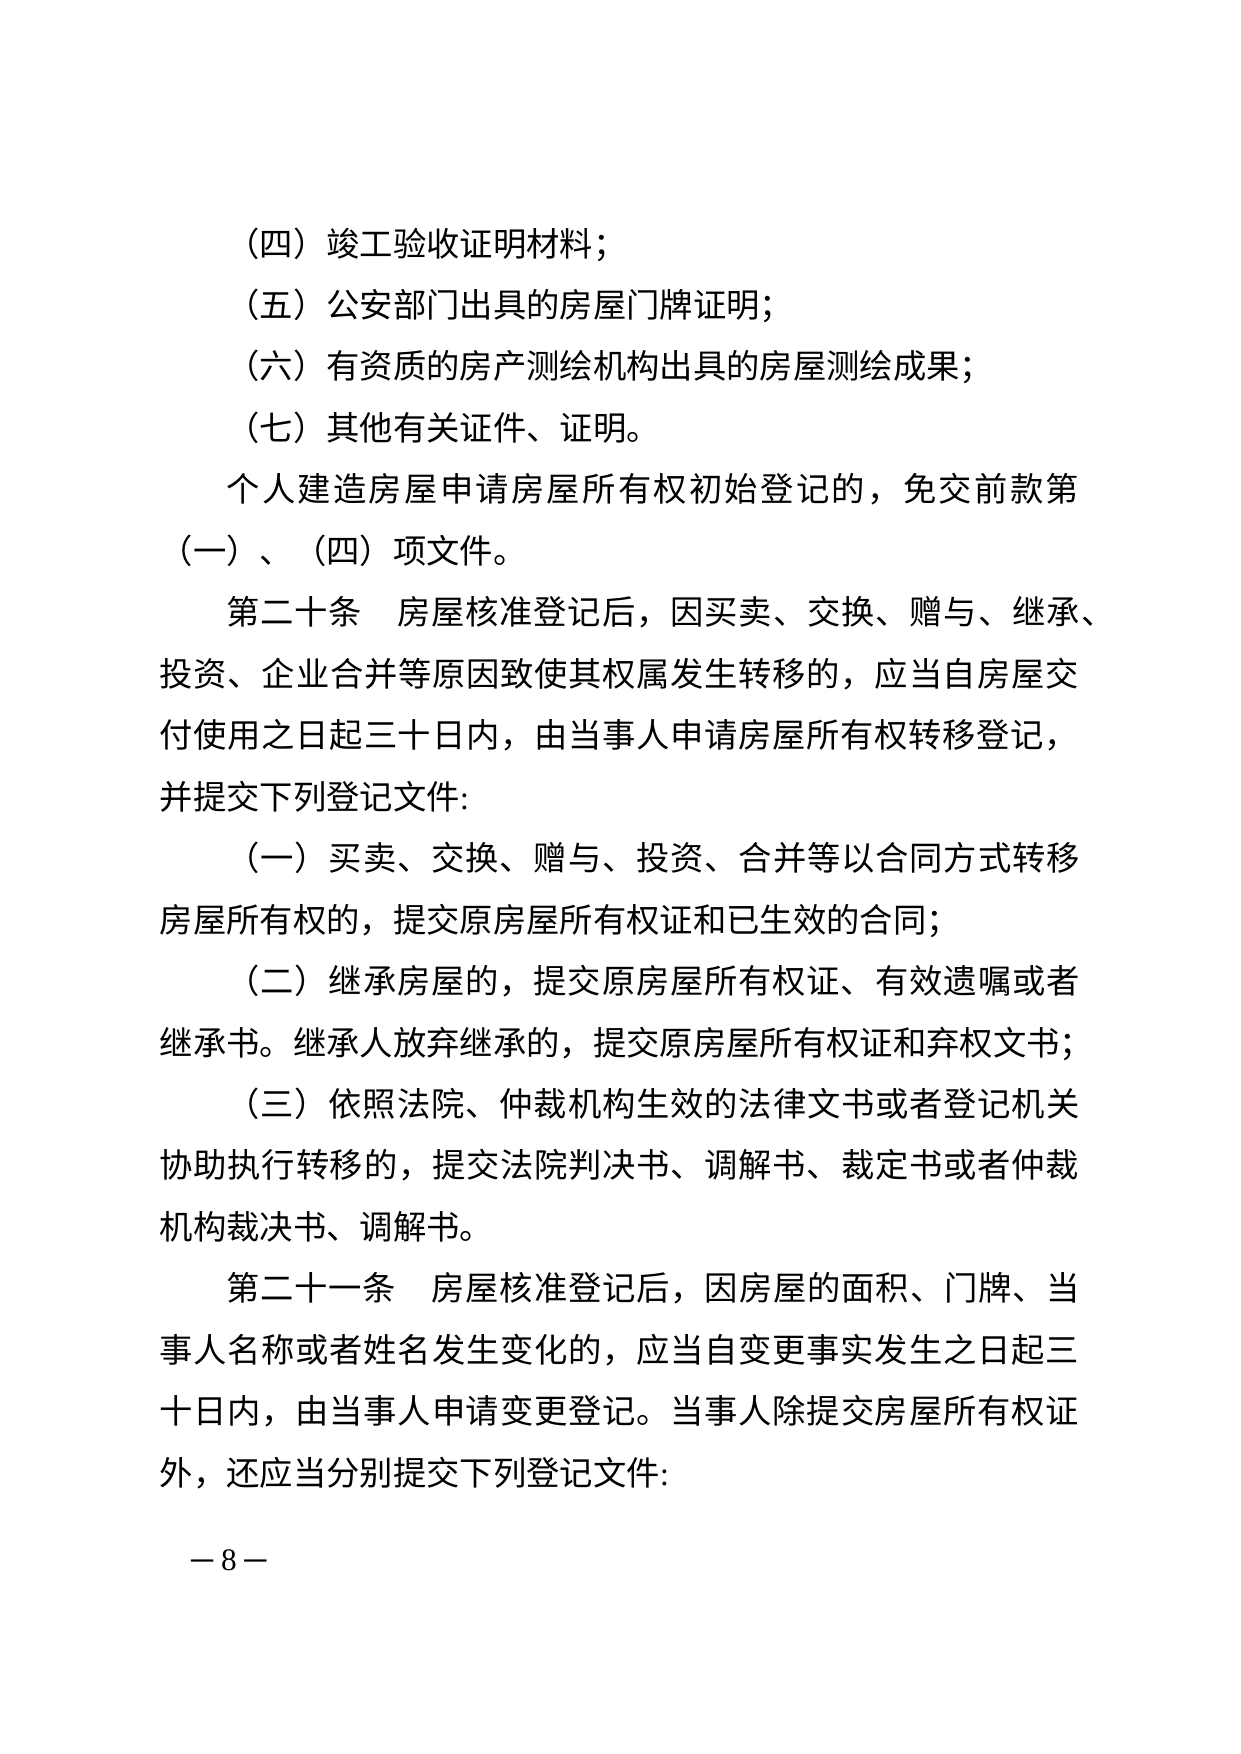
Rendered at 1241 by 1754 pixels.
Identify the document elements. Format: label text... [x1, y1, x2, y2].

text （六）有资质的房产测绘机构出具的房屋测绘成果； [159, 330, 1081, 391]
text （二）继承房屋的，提交原房屋所有权证、有效遗嘱或者继承书。继承人放弃继承的，提交原房屋所有权证和弃权文书； [159, 944, 1081, 1067]
text （一）买卖、交换、赠与、投资、合并等以合同方式转移房屋所有权的，提交原房屋所有权证和已生效的合同； [159, 821, 1081, 944]
text 第二十一条 房屋核准登记后，因房屋的面积、门牌、当事人名称或者姓名发生变化的，应当自变更事实发生之日起三十日内，由当事人申请变更登记。当事人除提交房屋所有权证外，还应当分别提交下列登记文件: [159, 1252, 1081, 1497]
text （七）其他有关证件、证明。 [159, 391, 1081, 453]
text 第二十条 房屋核准登记后，因买卖、交换、赠与、继承、投资、企业合并等原因致使其权属发生转移的，应当自房屋交付使用之日起三十日内，由当事人申请房屋所有权转移登记，并提交下列登记文件: [159, 576, 1081, 821]
text 个人建造房屋申请房屋所有权初始登记的，免交前款第（一）、（四）项文件。 [159, 453, 1081, 576]
text （五）公安部门出具的房屋门牌证明； [159, 268, 1081, 330]
text （三）依照法院、仲裁机构生效的法律文书或者登记机关协助执行转移的，提交法院判决书、调解书、裁定书或者仲裁机构裁决书、调解书。 [159, 1067, 1081, 1252]
text （四）竣工验收证明材料； [159, 207, 1081, 268]
